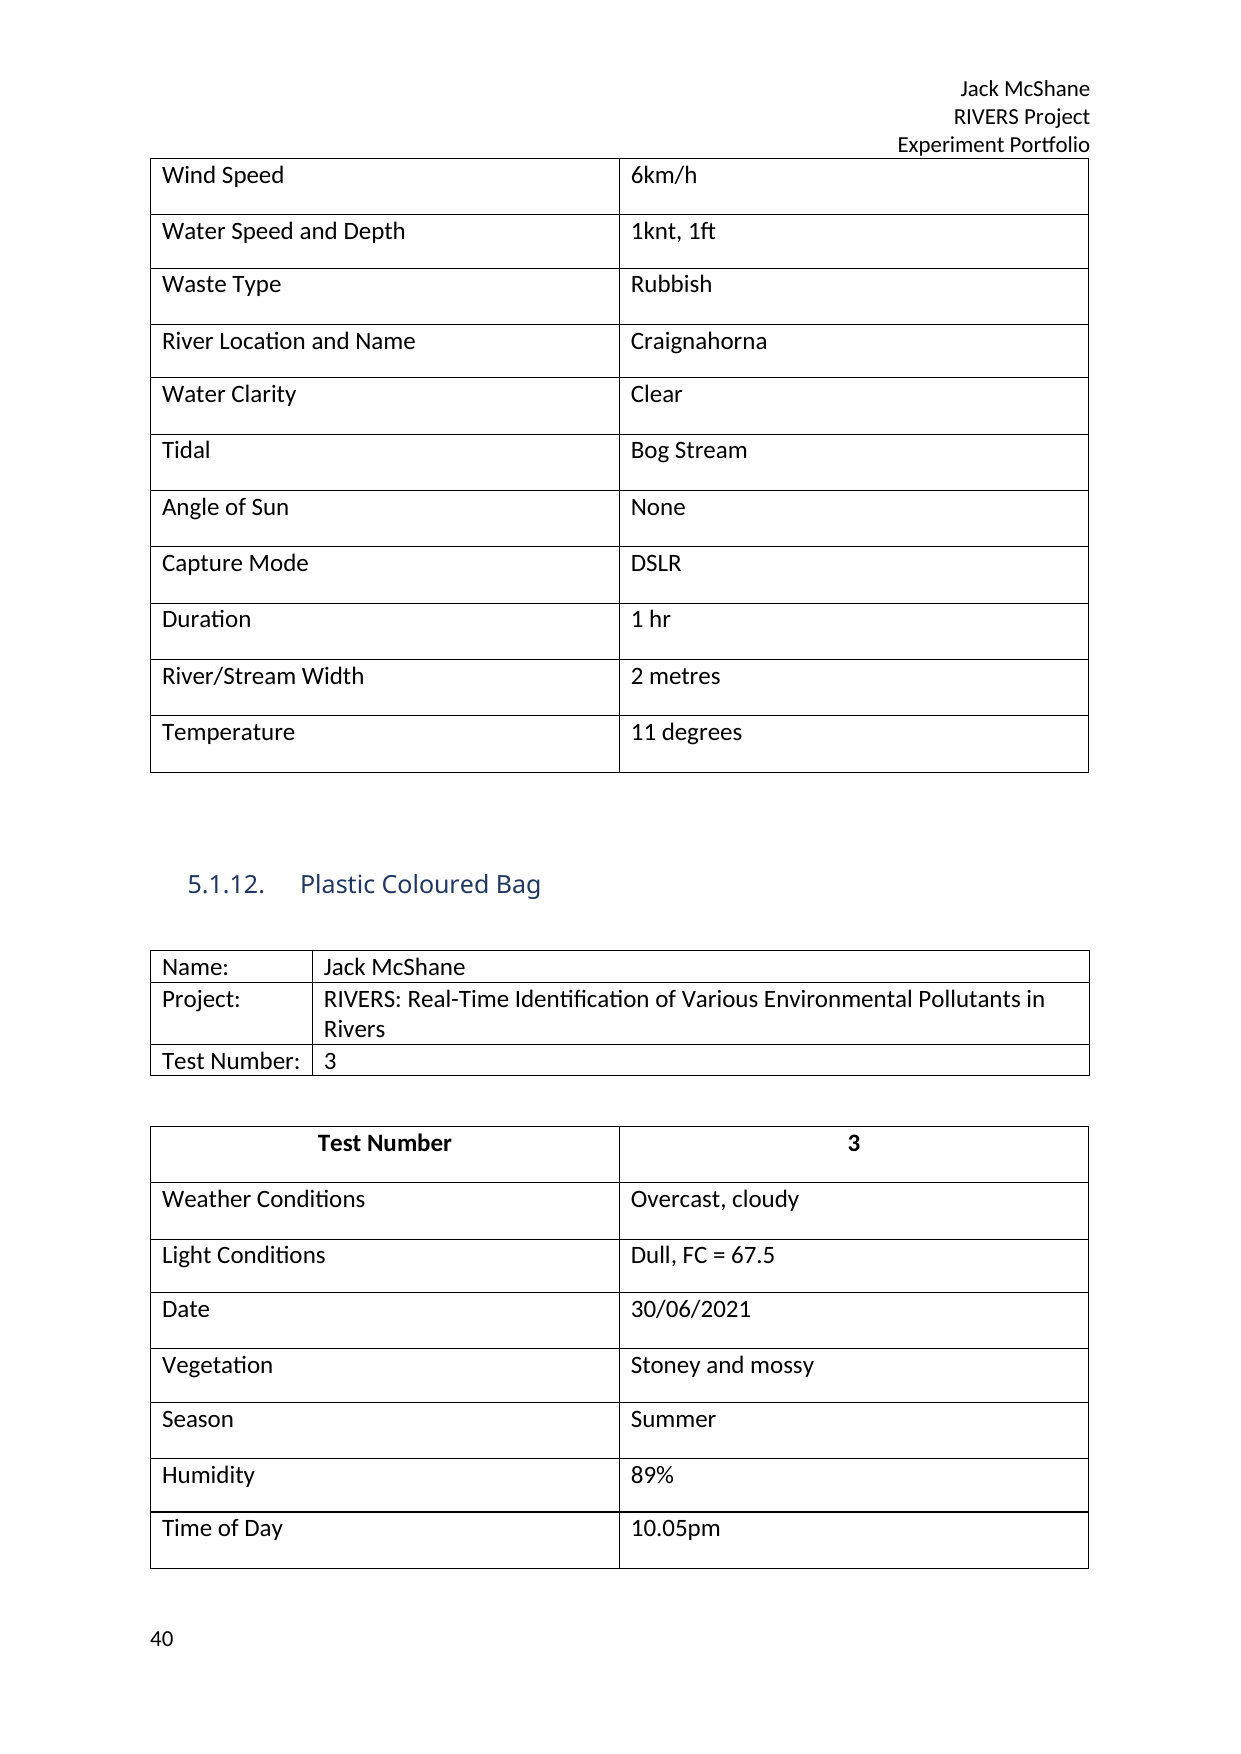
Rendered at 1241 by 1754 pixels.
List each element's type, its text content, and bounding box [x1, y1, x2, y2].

table_cell 3 [313, 1045, 1089, 1075]
table_cell Tidal [151, 435, 619, 490]
table_cell Vegetation [151, 1349, 619, 1402]
table_cell Capture Mode [151, 547, 619, 603]
table_cell Temperature [151, 716, 619, 772]
table_cell Time of Day [151, 1513, 619, 1568]
table_cell Project: [151, 983, 312, 1044]
table_cell 1knt, 1ft [620, 215, 1088, 267]
table_cell Rubbish [620, 269, 1088, 324]
table_header 3 [620, 1127, 1088, 1182]
table_cell Summer [620, 1403, 1088, 1458]
table_cell Waste Type [151, 269, 619, 324]
table_cell 89% [620, 1459, 1088, 1511]
table_cell RIVERS: Real-Time Identification of Various Environmental Pollutants in Rivers [313, 983, 1089, 1044]
table_cell Clear [620, 378, 1088, 433]
table_header Name: [151, 951, 312, 982]
table_cell Overcast, cloudy [620, 1183, 1088, 1239]
table_cell Weather Conditions [151, 1183, 619, 1239]
table_cell River/Stream Width [151, 660, 619, 715]
table_cell 10.05pm [620, 1513, 1088, 1568]
table_header Test Number [151, 1127, 619, 1182]
table_cell Duration [151, 604, 619, 659]
table_cell Light Conditions [151, 1240, 619, 1292]
table_header Jack McShane [313, 951, 1089, 982]
table_cell DSLR [620, 547, 1088, 603]
table_cell Angle of Sun [151, 491, 619, 546]
table_cell 1 hr [620, 604, 1088, 659]
table_cell Craignahorna [620, 325, 1088, 377]
table_cell Test Number: [151, 1045, 312, 1075]
table_cell 11 degrees [620, 716, 1088, 772]
table_cell Stoney and mossy [620, 1349, 1088, 1402]
table_cell Water Clarity [151, 378, 619, 433]
table_cell Date [151, 1293, 619, 1348]
table_cell River Location and Name [151, 325, 619, 377]
table_cell 6km/h [620, 159, 1088, 214]
table_cell None [620, 491, 1088, 546]
table_cell Wind Speed [151, 159, 619, 214]
table_cell Water Speed and Depth [151, 215, 619, 267]
table_cell Season [151, 1403, 619, 1458]
table_cell Dull, FC = 67.5 [620, 1240, 1088, 1292]
table_cell 30/06/2021 [620, 1293, 1088, 1348]
table_cell Bog Stream [620, 435, 1088, 490]
table_cell Humidity [151, 1459, 619, 1511]
subtitle Plastic Coloured Bag [187, 866, 1090, 901]
table_cell 2 metres [620, 660, 1088, 715]
